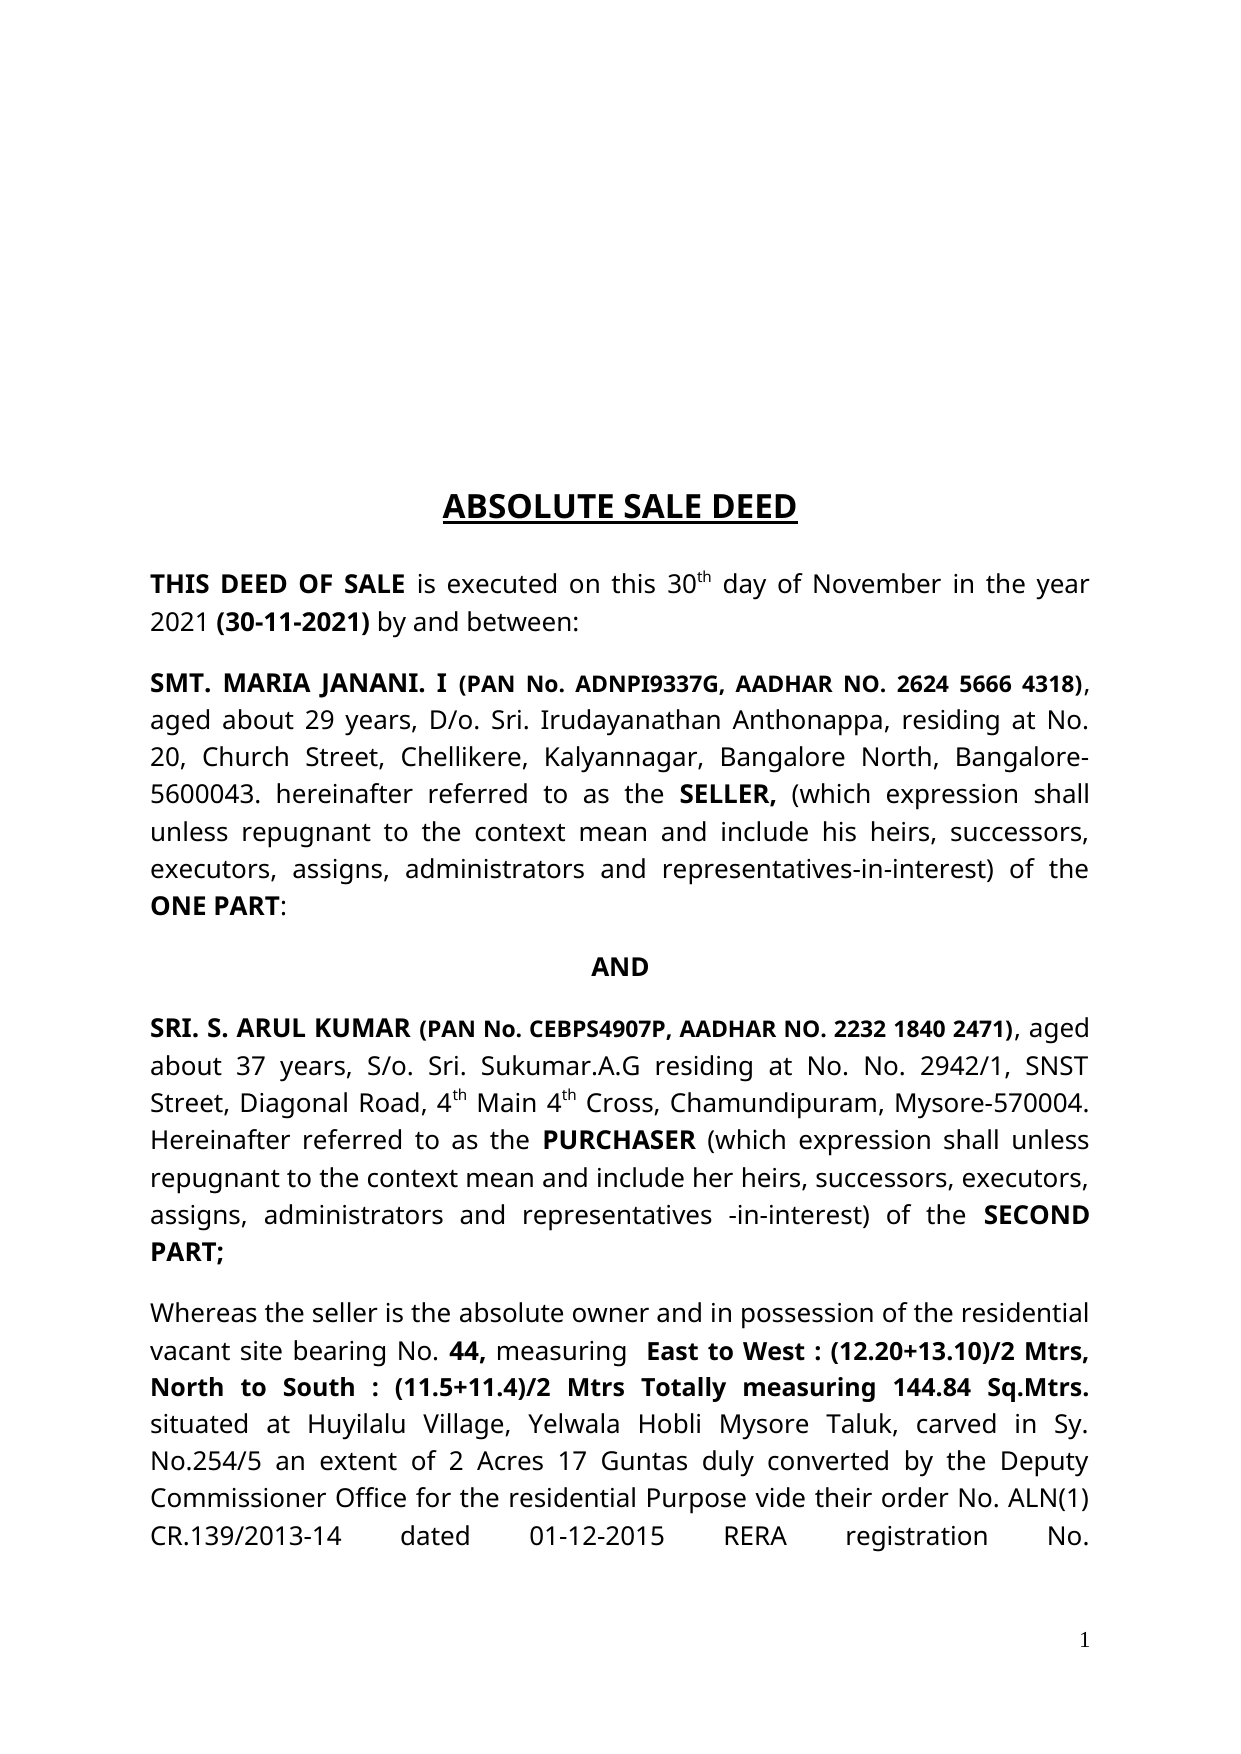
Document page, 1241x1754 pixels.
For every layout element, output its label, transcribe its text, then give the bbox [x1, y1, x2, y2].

subtitle AND [150, 949, 1090, 984]
text THIS DEED OF SALE is executed on this 30th day of November in the year 2021 (30-11-2021) by and between: [150, 566, 1090, 639]
text SMT. MARIA JANANI. I (PAN No. ADNPI9337G, AADHAR NO. 2624 5666 4318), aged about 29 years, D/o. Sri. Irudayanathan Anthonappa, residing at No. 20, Church Street, Chellikere, Kalyannagar, Bangalore North, Bangalore-5600043. hereinafter referred to as the SELLER, (which expression shall unless repugnant to the context mean and include his heirs, successors, executors, assigns, administrators and representatives-in-interest) of the ONE PART: [150, 664, 1090, 923]
text SRI. S. ARUL KUMAR (PAN No. CEBPS4907P, AADHAR NO. 2232 1840 2471), aged about 37 years, S/o. Sri. Sukumar.A.G residing at No. No. 2942/1, SNST Street, Diagonal Road, 4th Main 4th Cross, Chamundipuram, Mysore-570004. Hereinafter referred to as the PURCHASER (which expression shall unless repugnant to the context mean and include her heirs, successors, executors, assigns, administrators and representatives -in-interest) of the SECOND PART; [150, 1010, 1090, 1269]
title ABSOLUTE SALE DEED [150, 483, 1090, 529]
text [150, 1295, 1090, 1553]
